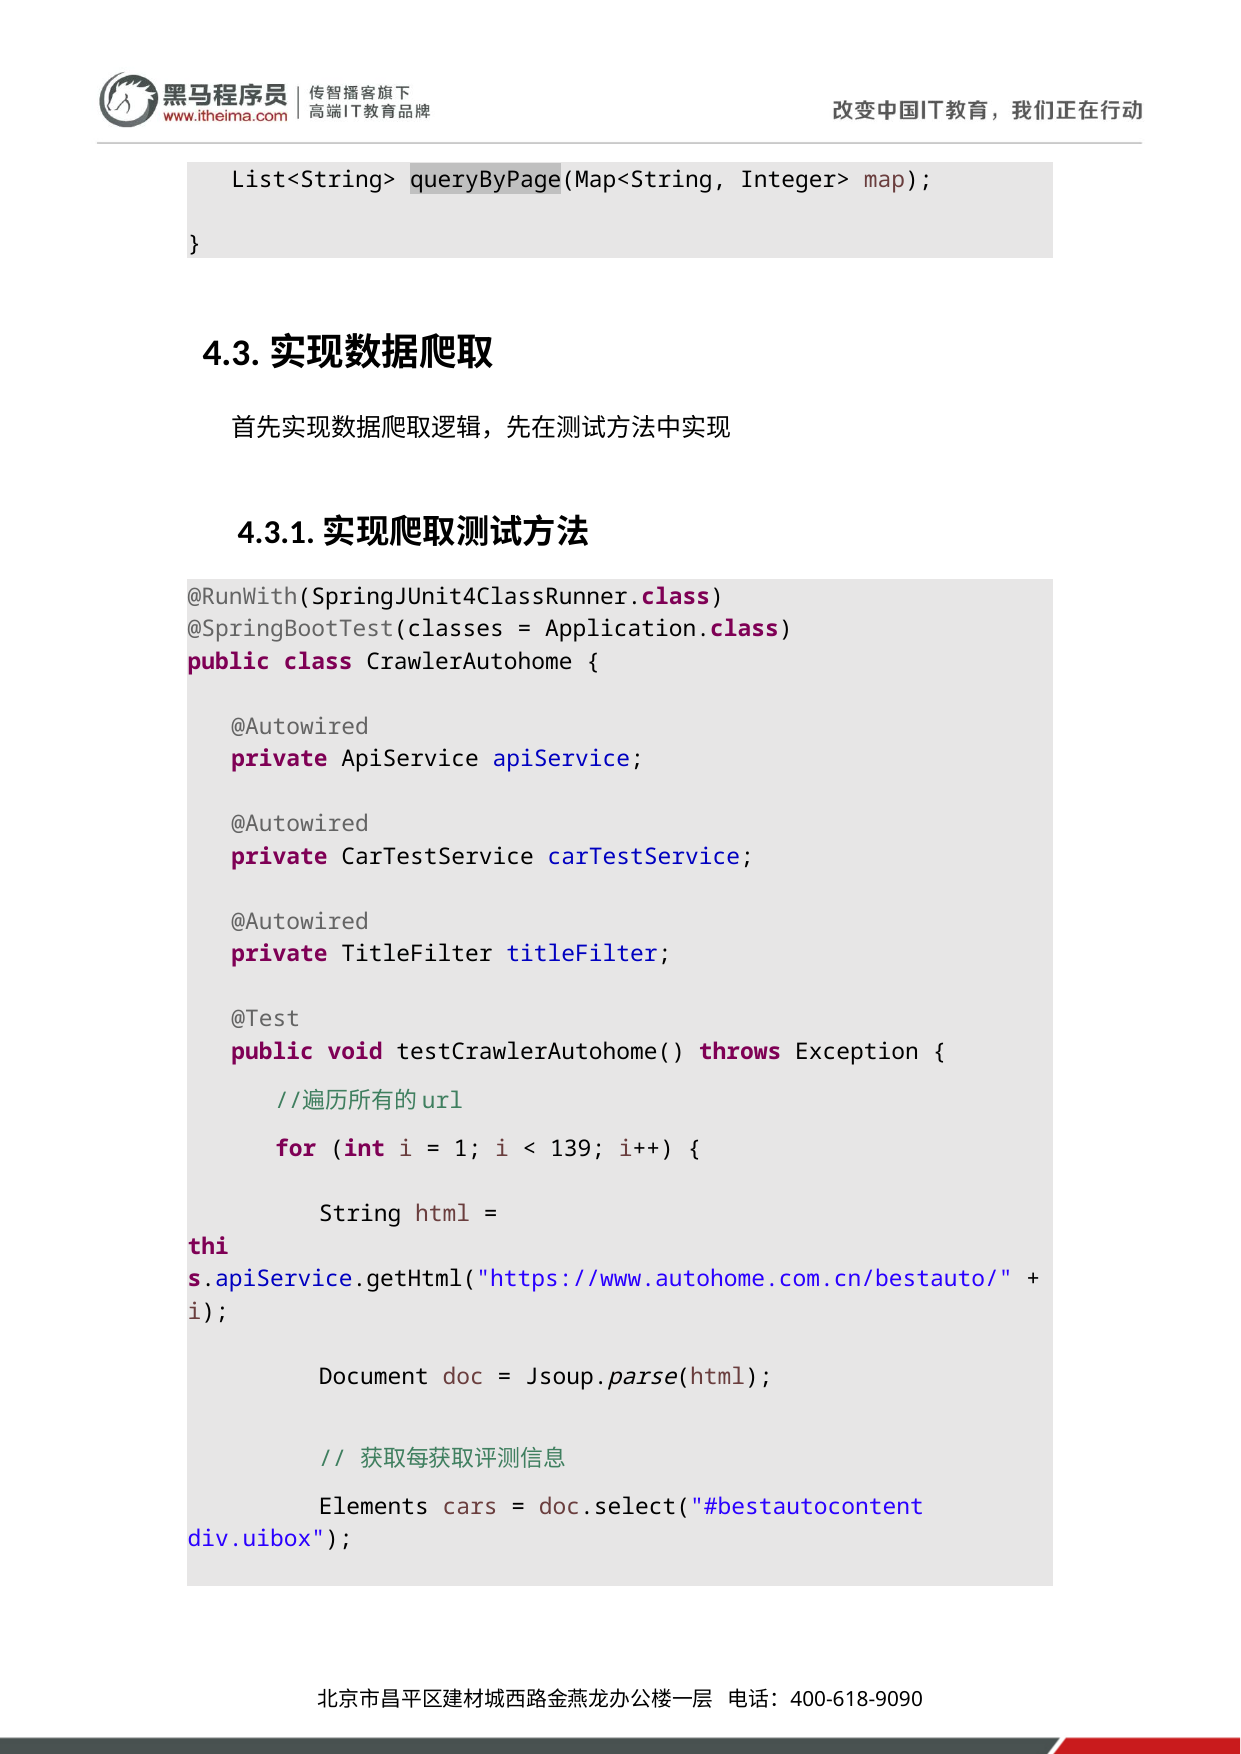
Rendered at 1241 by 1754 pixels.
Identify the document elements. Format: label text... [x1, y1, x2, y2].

text private TitleFilter titleFilter; [187, 936, 1053, 969]
text String html = this.apiService.getHtml("https://www.autohome.com.cn/bestauto/" + i); [187, 1196, 1053, 1326]
text public class CrawlerAutohome { [187, 644, 1053, 676]
text @Autowired [187, 709, 1053, 741]
text List<String> queryByPage(Map<String, Integer> map); [187, 162, 1053, 194]
text // 获取每获取评测信息 [187, 1424, 1053, 1489]
subtitle 实现爬取测试方法 [237, 504, 1053, 553]
text Elements cars = doc.select("#bestautocontent div.uibox"); [187, 1489, 1053, 1554]
text } [187, 227, 1053, 258]
picture [0, 1, 1241, 151]
text @Autowired [187, 806, 1053, 839]
text Document doc = Jsoup.parse(html); [187, 1359, 1053, 1391]
text @SpringBootTest(classes = Application.class) [187, 611, 1053, 644]
text @Autowired [187, 904, 1053, 936]
text public void testCrawlerAutohome() throws Exception { [187, 1034, 1053, 1066]
text @Test [187, 1001, 1053, 1034]
text //遍历所有的url [187, 1066, 1053, 1131]
text 首先实现数据爬取逻辑，先在测试方法中实现 [187, 408, 1053, 444]
text for (int i = 1; i < 139; i++) { [187, 1131, 1053, 1164]
text @RunWith(SpringJUnit4ClassRunner.class) [187, 579, 1053, 611]
text private ApiService apiService; [187, 741, 1053, 774]
picture [0, 1678, 1241, 1754]
subtitle 实现数据爬取 [202, 322, 1053, 376]
text private CarTestService carTestService; [187, 839, 1053, 871]
